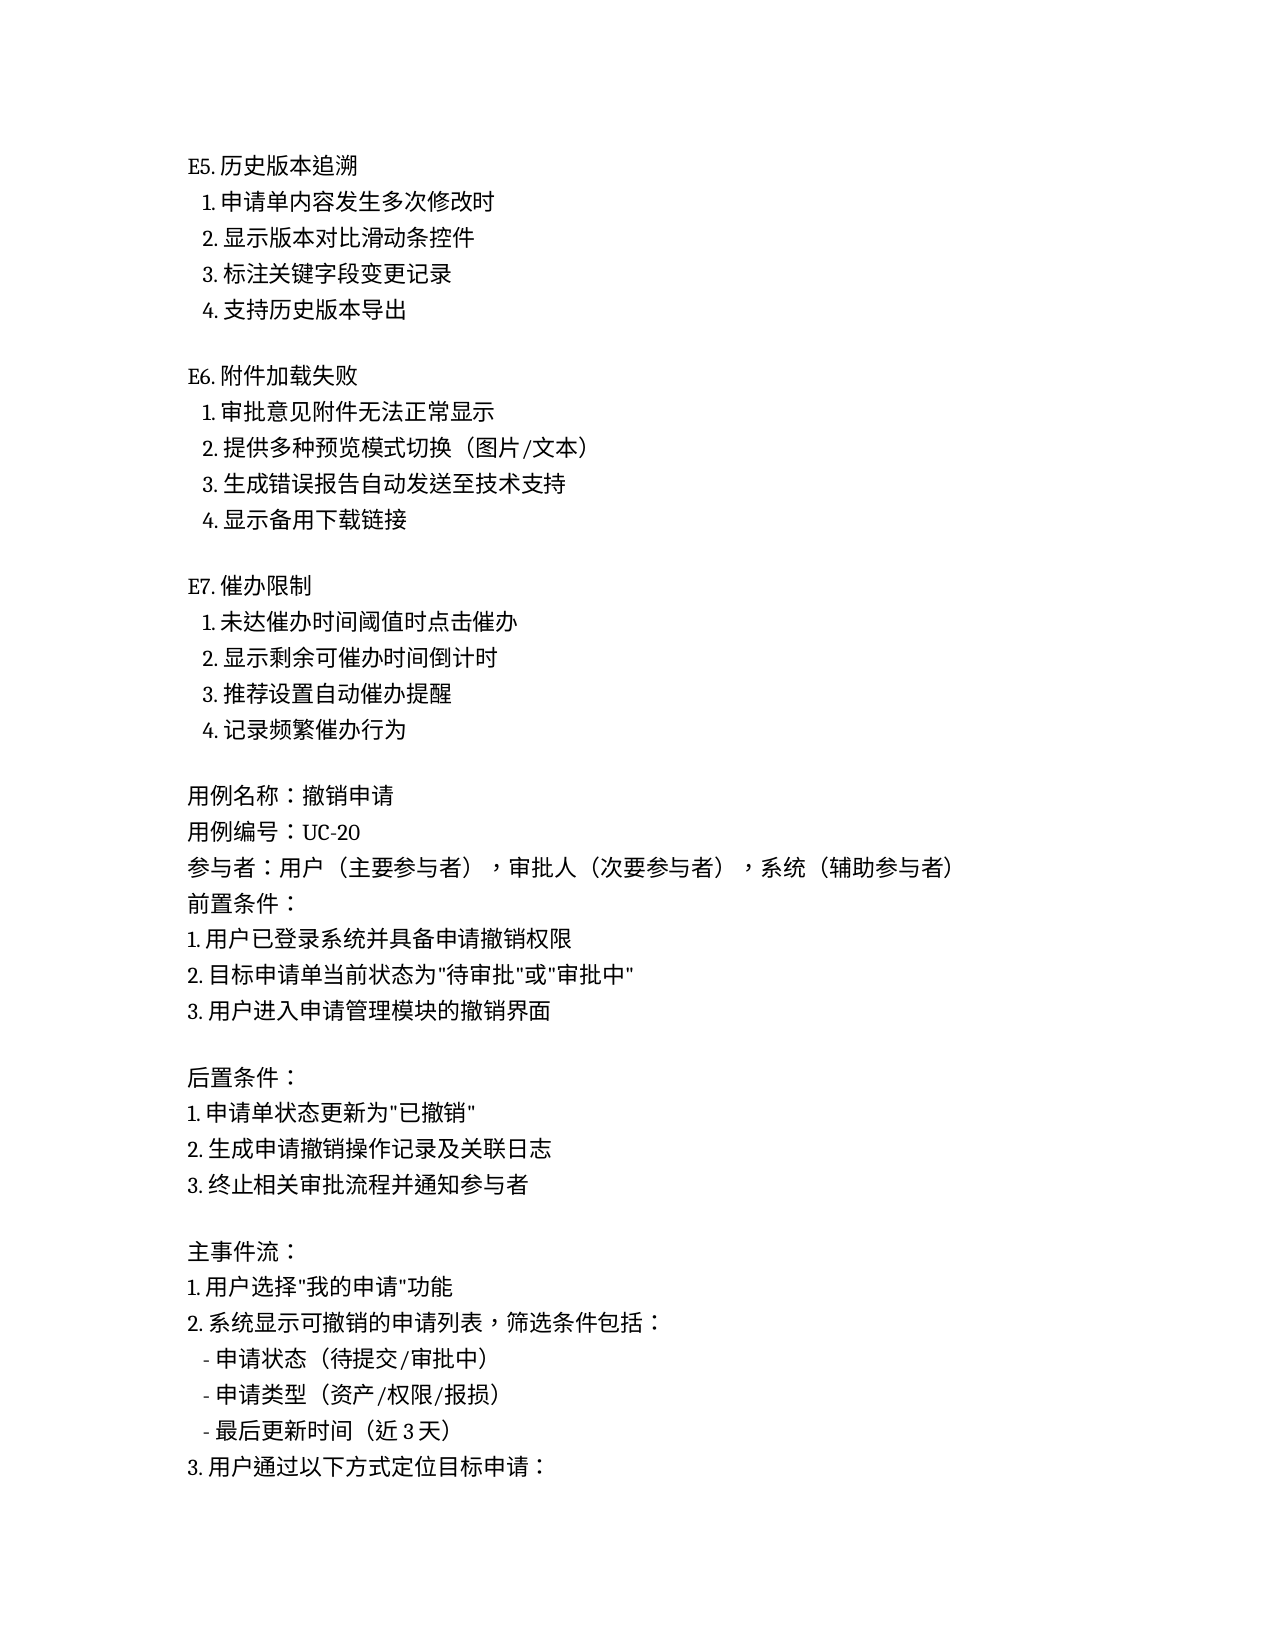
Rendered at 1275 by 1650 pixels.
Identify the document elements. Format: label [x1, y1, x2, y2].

text [187, 150, 1087, 1482]
